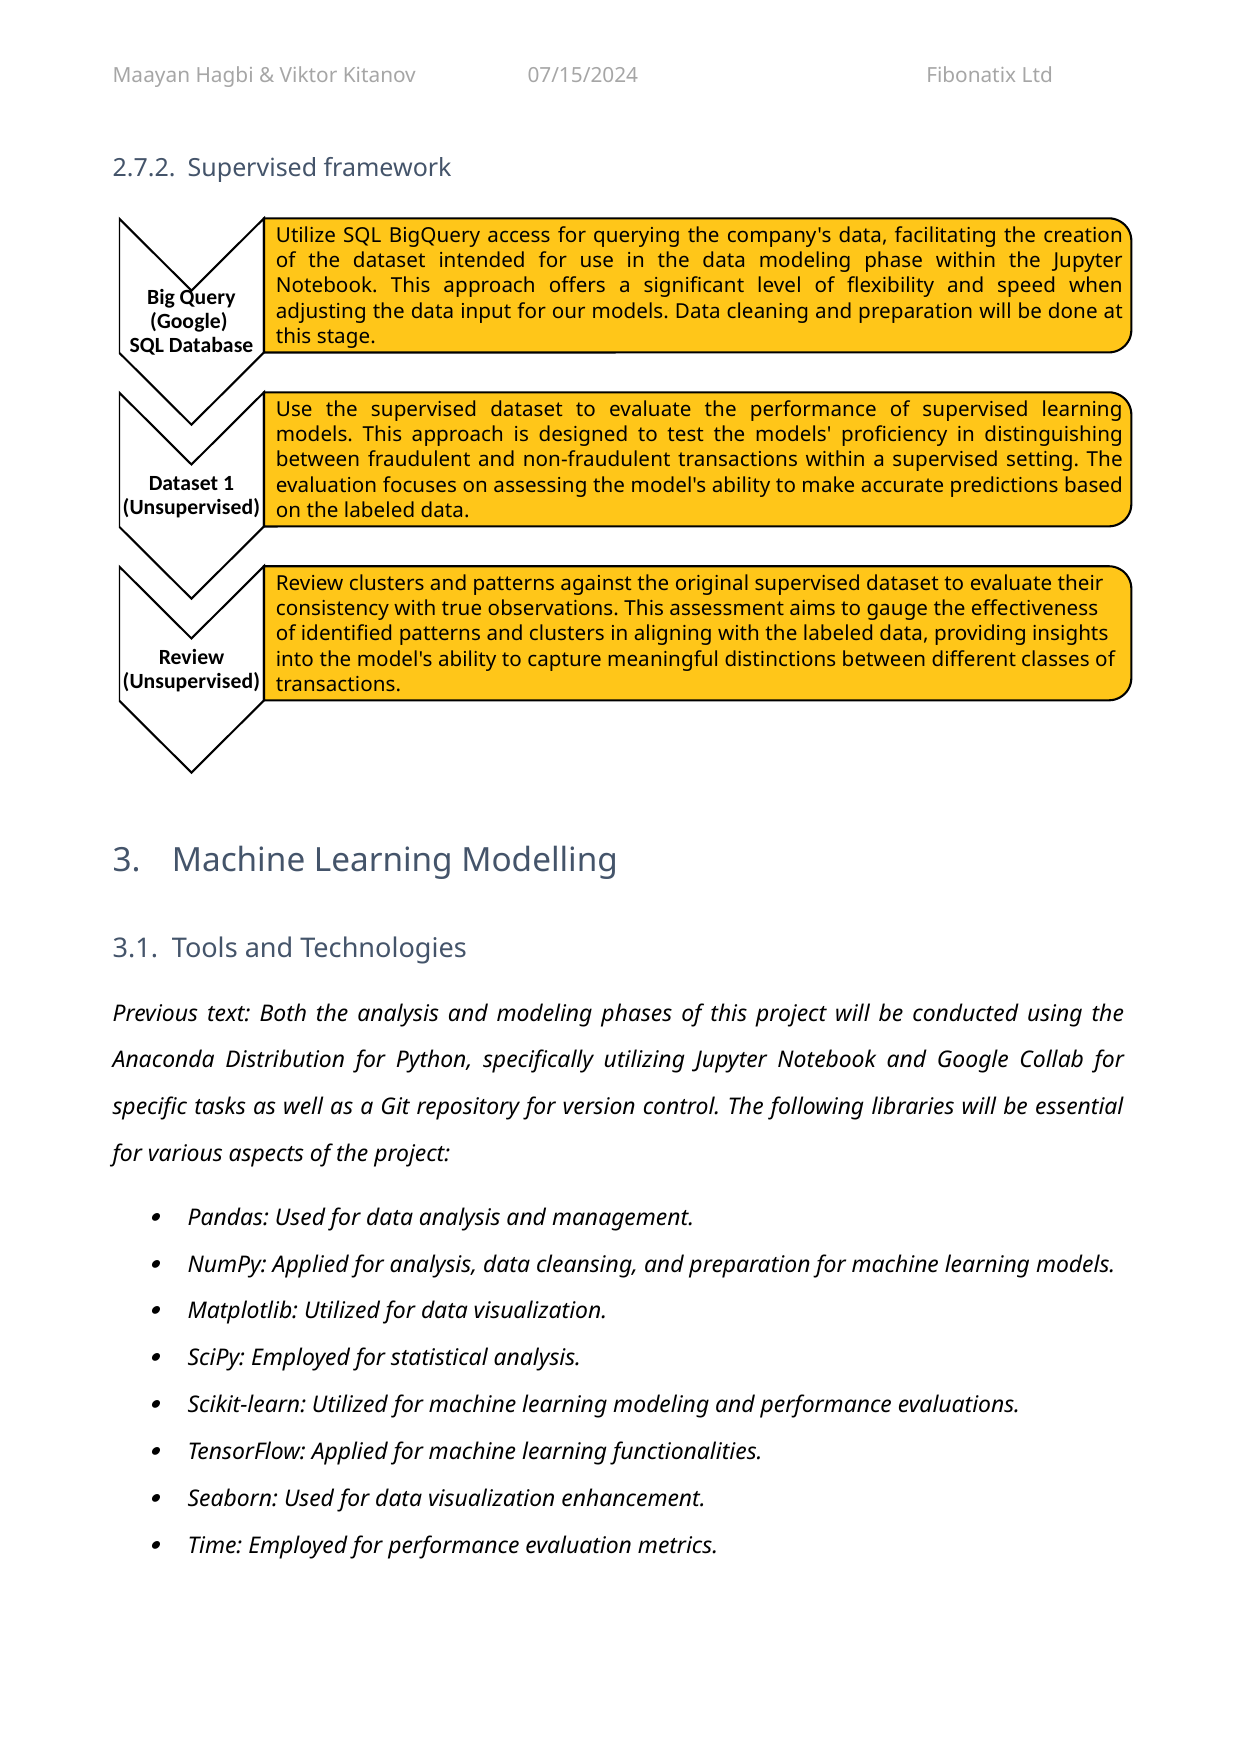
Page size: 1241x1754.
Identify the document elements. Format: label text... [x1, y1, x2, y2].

list Pandas: Used for data analysis and management. [150, 1201, 1128, 1232]
list TensorFlow: Applied for machine learning functionalities. [150, 1435, 1128, 1466]
list Time: Employed for performance evaluation metrics. [150, 1529, 1128, 1560]
list Seaborn: Used for data visualization enhancement. [150, 1482, 1128, 1513]
text Previous text: Both the analysis and modeling phases of this project will be conducted using the Anaconda Distribution for Python, specifically utilizing Jupyter Notebook and Google Collab for specific tasks as well as a Git repository for version control. The following libraries will be essential for various aspects of the project: [112, 996, 1128, 1168]
text Tools and Technologies [112, 929, 1128, 966]
list NumPy: Applied for analysis, data cleansing, and preparation for machine learning models. [150, 1247, 1128, 1279]
list Scikit-learn: Utilized for machine learning modeling and performance evaluations. [150, 1388, 1128, 1419]
text Machine Learning Modelling [112, 836, 1128, 881]
text Supervised framework [112, 150, 1128, 184]
list Matplotlib: Utilized for data visualization. [150, 1294, 1128, 1326]
list SciPy: Employed for statistical analysis. [150, 1341, 1128, 1372]
